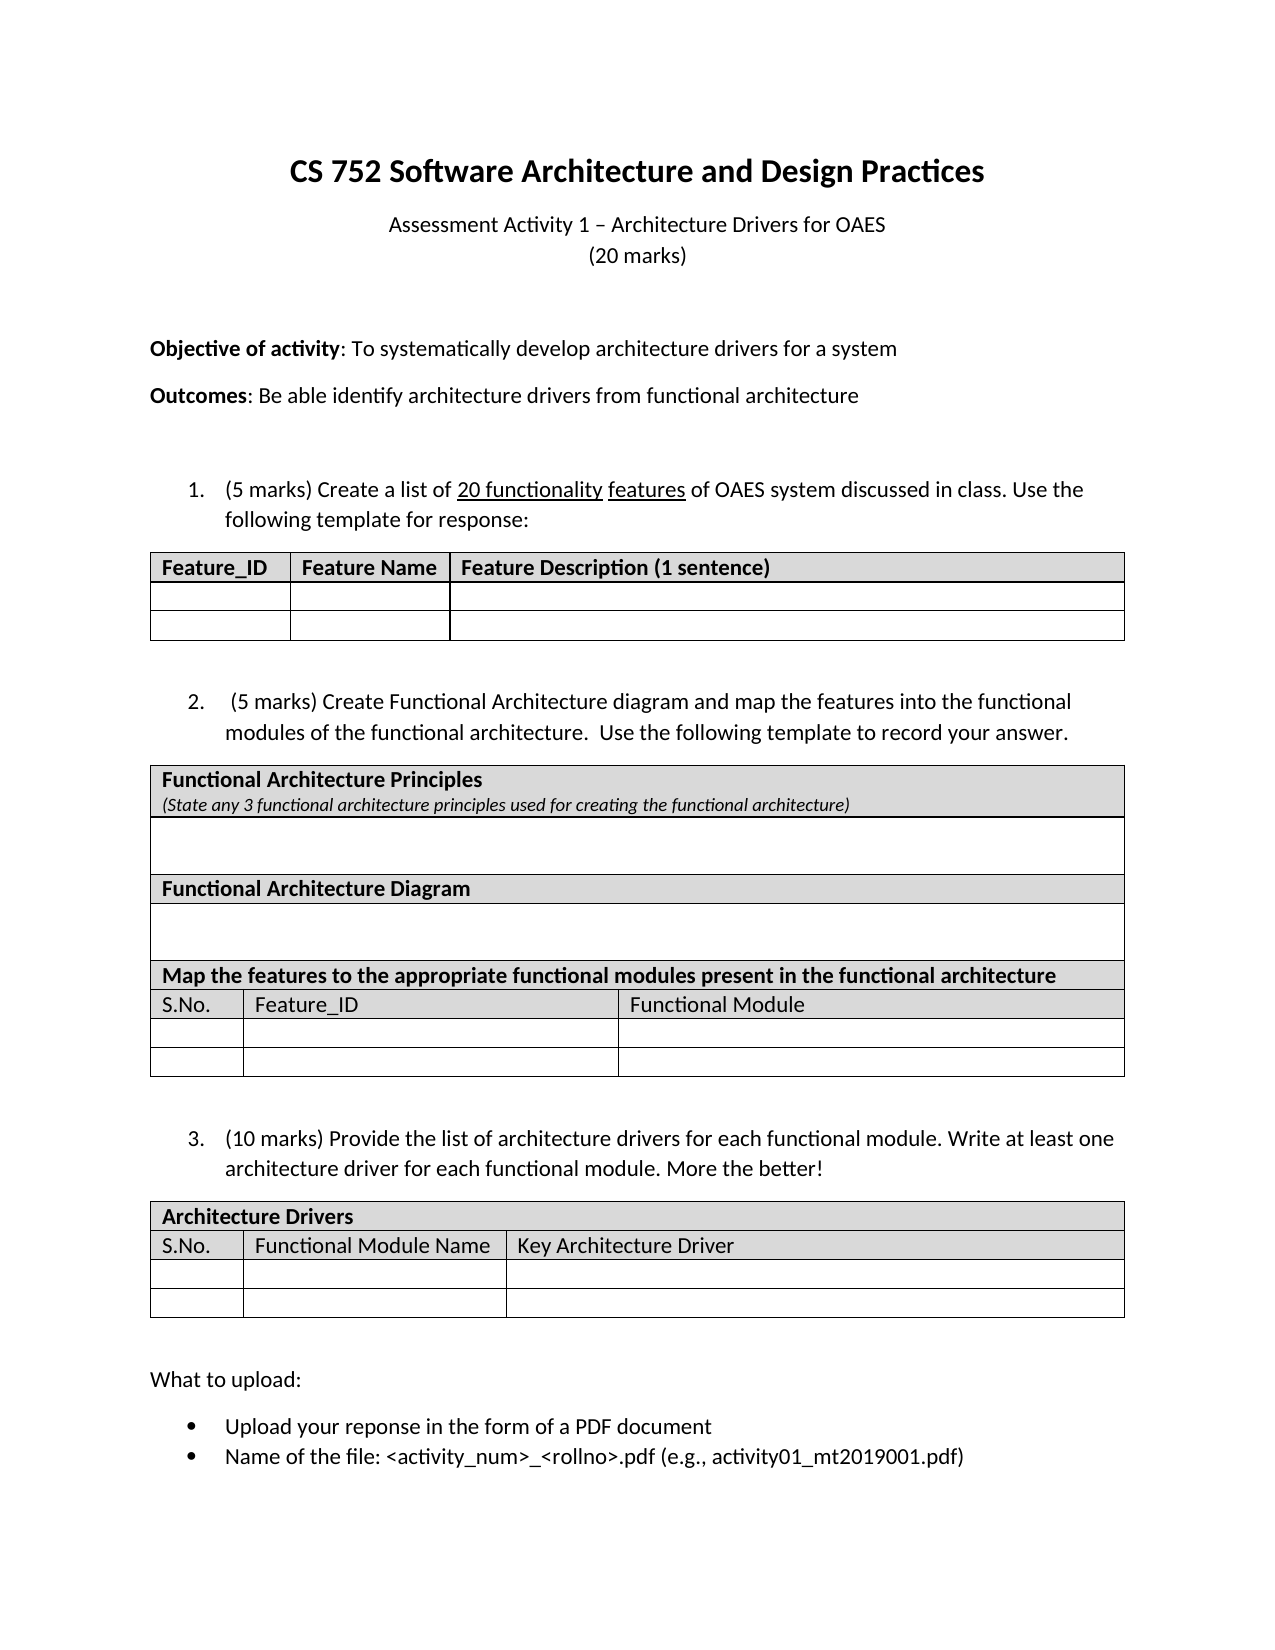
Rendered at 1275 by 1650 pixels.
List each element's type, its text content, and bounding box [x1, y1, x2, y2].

table_cell [244, 1260, 506, 1288]
table_cell [151, 1260, 243, 1288]
table_cell Functional Module [619, 990, 1124, 1018]
text Objective of activity: To systematically develop architecture drivers for a system [150, 334, 1125, 363]
list (5 marks) Create a list of 20 functionality features of OAES system discussed in class. Use the following template for response: [187, 475, 1125, 533]
table_cell [151, 818, 1124, 873]
table_cell [619, 1019, 1124, 1047]
text Assessment Activity 1 – Architecture Drivers for OAES [150, 211, 1125, 239]
table_header Feature Description (1 sentence) [451, 553, 1124, 581]
table_cell S.No. [151, 990, 243, 1018]
table_cell [151, 904, 1124, 960]
list (5 marks) Create Functional Architecture diagram and map the features into the functional modules of the functional architecture. Use the following template to record your answer. [187, 687, 1125, 746]
table_cell Functional Architecture Diagram [151, 875, 1124, 903]
table_cell [619, 1048, 1124, 1076]
list Name of the file: <activity_num>_<rollno>.pdf (e.g., activity01_mt2019001.pdf) [187, 1442, 1125, 1470]
table_cell [151, 1019, 243, 1047]
table_cell Functional Module Name [244, 1231, 506, 1259]
table_cell [451, 611, 1124, 639]
text CS 752 Software Architecture and Design Practices [150, 150, 1125, 191]
table_cell [291, 583, 449, 610]
table_cell [244, 1048, 618, 1076]
table_cell [244, 1019, 618, 1047]
table_cell S.No. [151, 1231, 243, 1259]
table_cell [291, 611, 449, 639]
table_header Functional Architecture Principles (State any 3 functional architecture principles used for creating the functional architecture) [151, 766, 1124, 816]
text Outcomes: Be able identify architecture drivers from functional architecture [150, 381, 1125, 409]
text What to upload: [150, 1365, 1125, 1393]
table_header Feature Name [291, 553, 449, 581]
table_cell [151, 1048, 243, 1076]
table_cell [451, 583, 1124, 610]
table_cell Map the features to the appropriate functional modules present in the functional architecture [151, 961, 1124, 989]
table_cell [151, 1289, 243, 1317]
table_cell [151, 583, 290, 610]
list Upload your reponse in the form of a PDF document [187, 1412, 1125, 1440]
table_header Architecture Drivers [151, 1202, 1124, 1230]
table_cell [151, 611, 290, 639]
list (10 marks) Provide the list of architecture drivers for each functional module. Write at least one architecture driver for each functional module. More the better! [187, 1124, 1125, 1182]
table_cell Feature_ID [244, 990, 618, 1018]
table_cell [507, 1260, 1124, 1288]
table_cell Key Architecture Driver [507, 1231, 1124, 1259]
table_header Feature_ID [151, 553, 290, 581]
text (20 marks) [150, 241, 1125, 269]
table_cell [507, 1289, 1124, 1317]
table_cell [244, 1289, 506, 1317]
